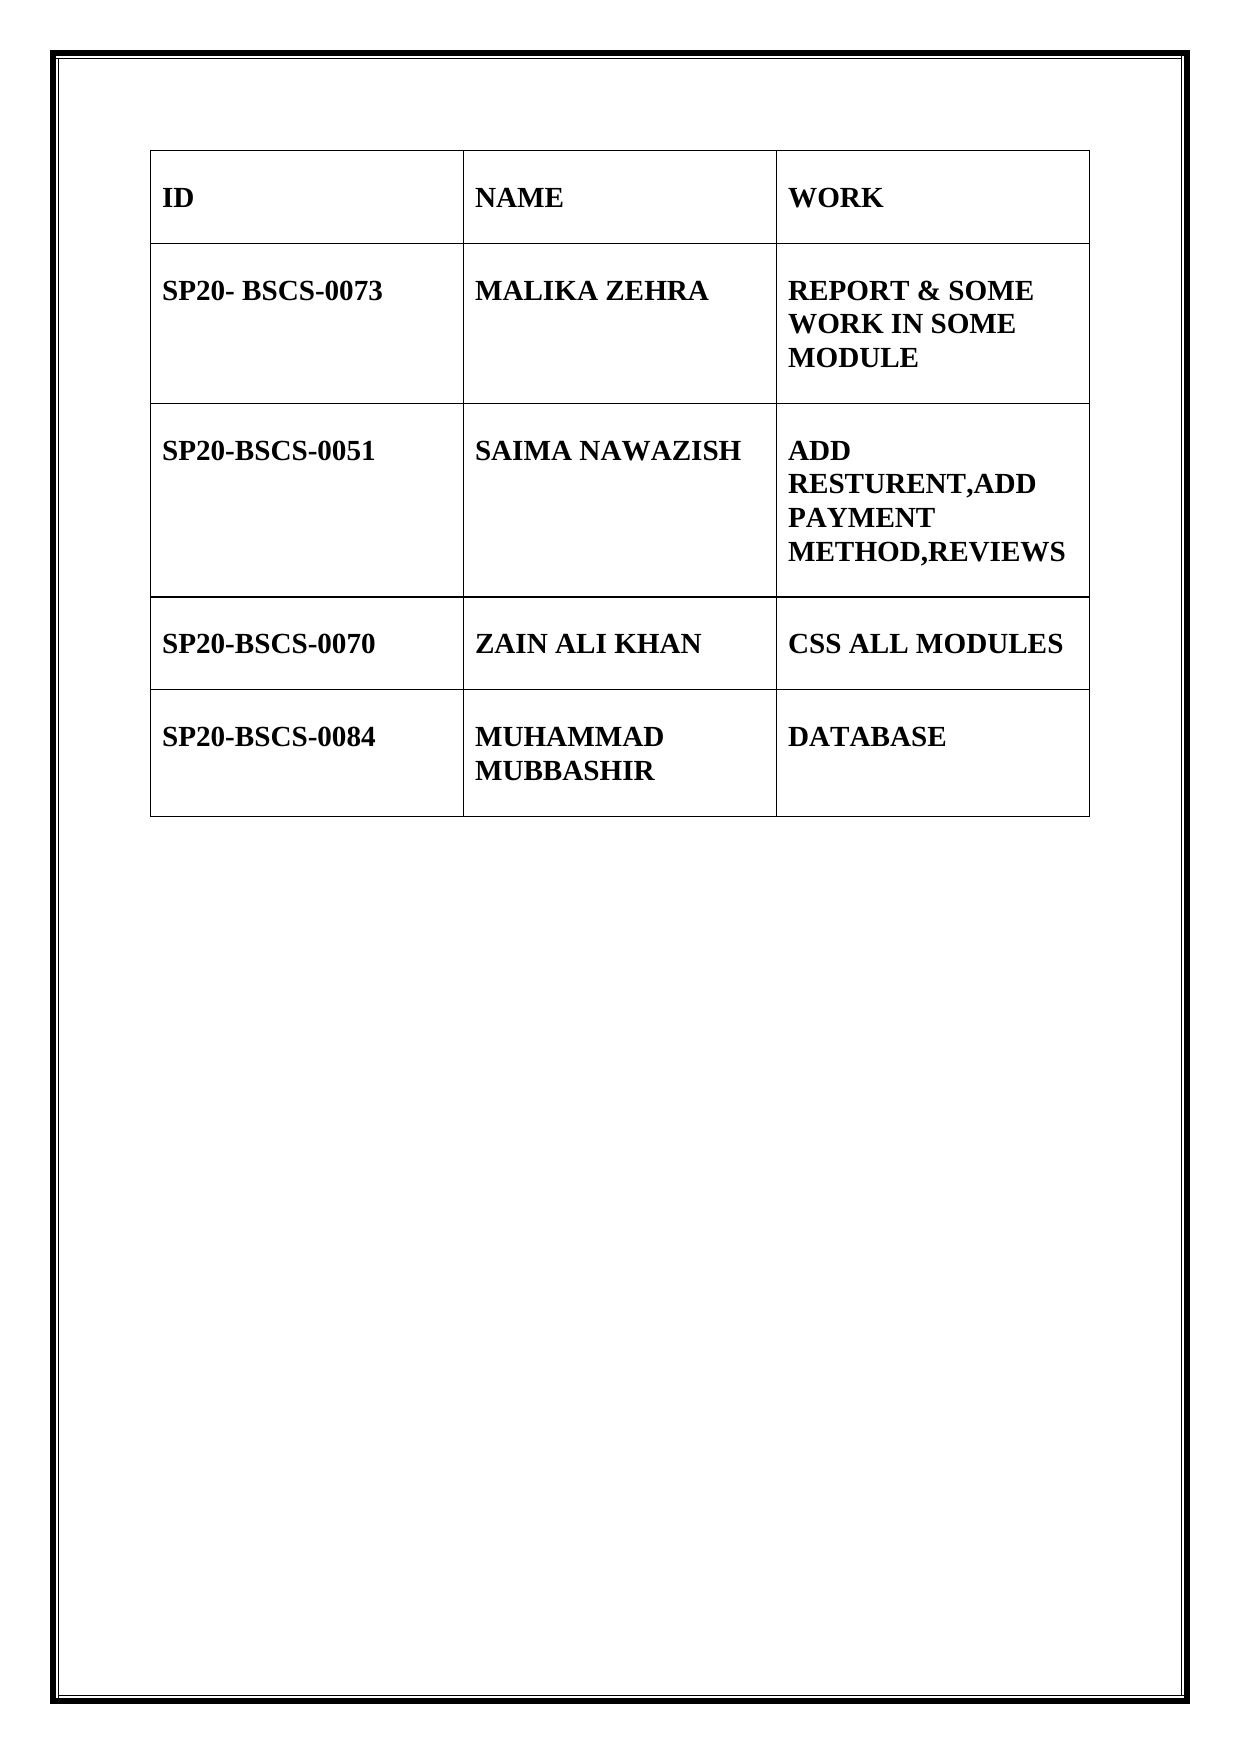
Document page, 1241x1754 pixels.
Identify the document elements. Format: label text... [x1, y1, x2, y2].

table_cell MALIKA ZEHRA [464, 244, 776, 403]
table_header WORK [777, 151, 1089, 243]
table_cell ADD RESTURENT,ADD PAYMENT METHOD,REVIEWS [777, 404, 1089, 596]
table_cell MUHAMMAD MUBBASHIR [464, 690, 776, 816]
table_header ID [151, 151, 463, 243]
table_cell SAIMA NAWAZISH [464, 404, 776, 596]
table_cell DATABASE [777, 690, 1089, 816]
table_cell ZAIN ALI KHAN [464, 598, 776, 689]
table_cell CSS ALL MODULES [777, 598, 1089, 689]
table_cell SP20-BSCS-0084 [151, 690, 463, 816]
table_header NAME [464, 151, 776, 243]
table_cell REPORT & SOME WORK IN SOME MODULE [777, 244, 1089, 403]
table_cell SP20-BSCS-0070 [151, 598, 463, 689]
table_cell SP20-BSCS-0051 [151, 404, 463, 596]
table_cell SP20- BSCS-0073 [151, 244, 463, 403]
